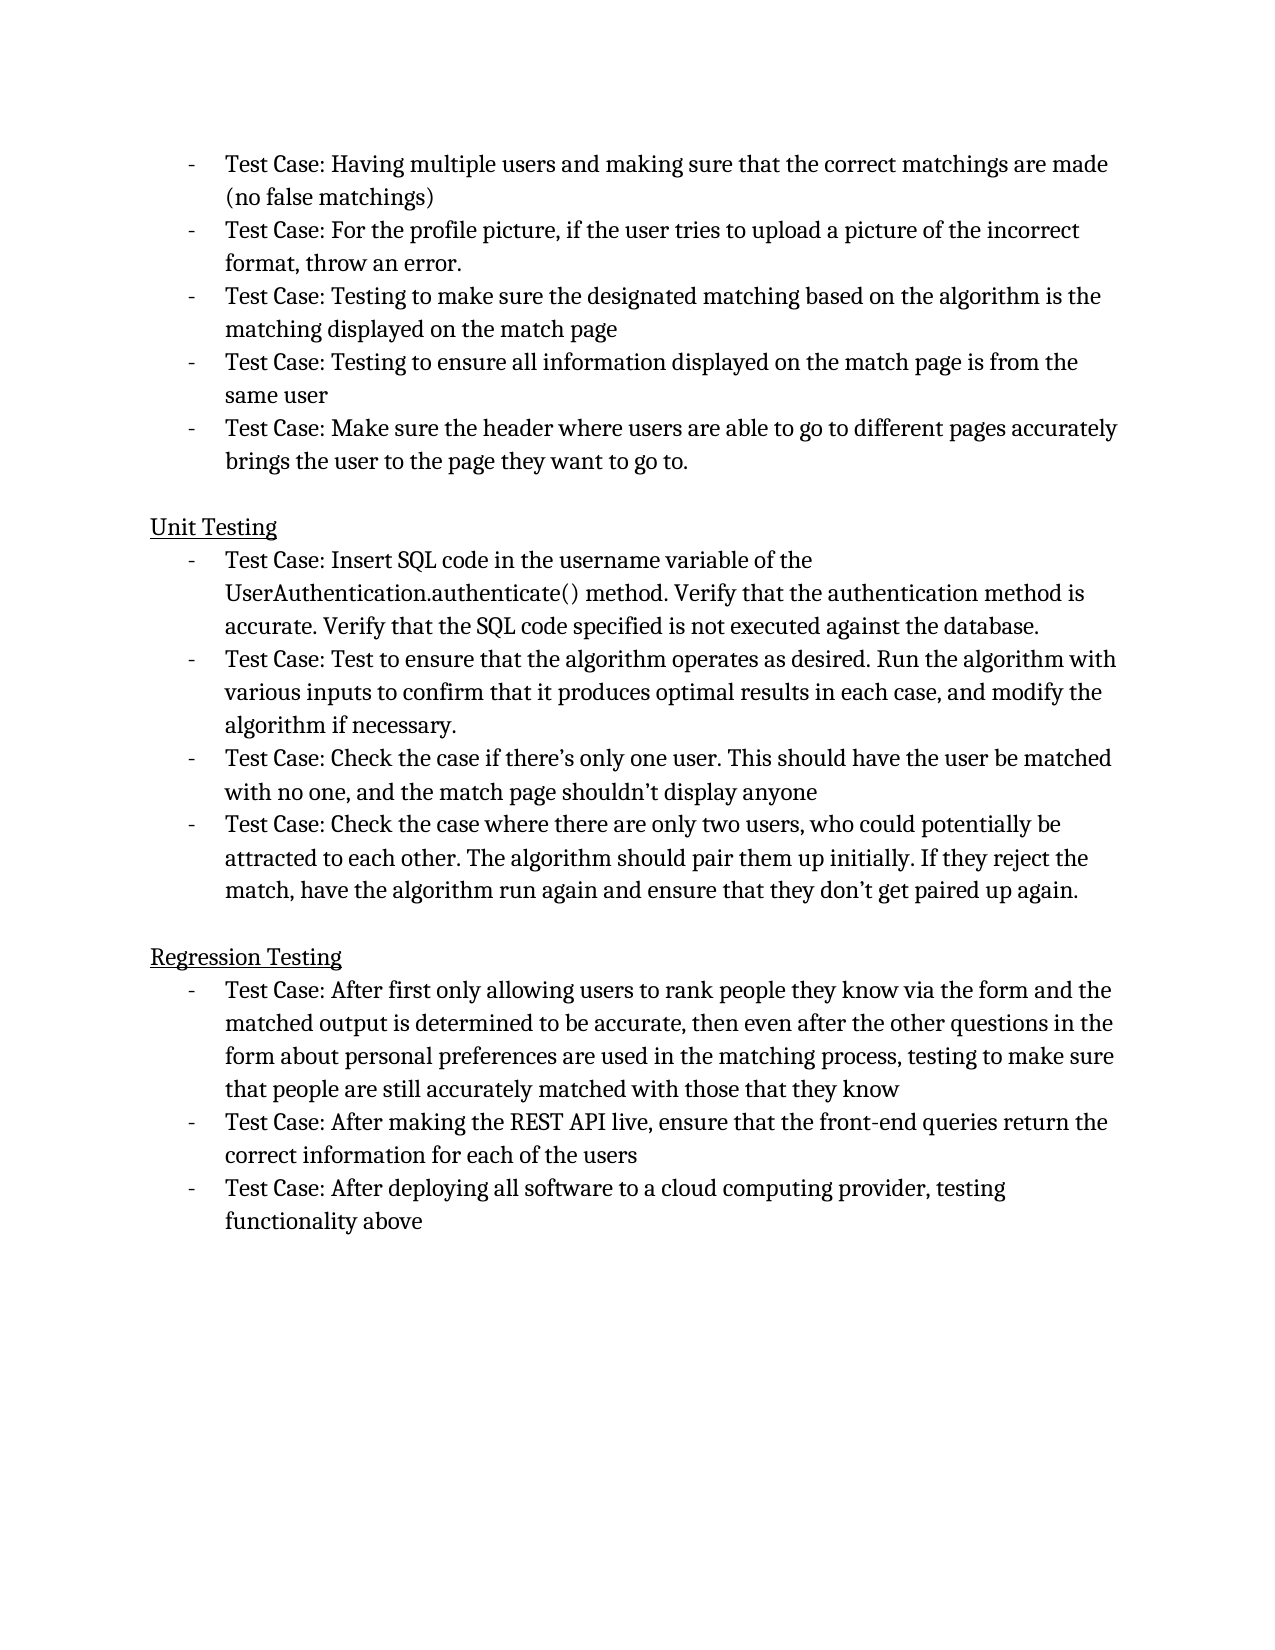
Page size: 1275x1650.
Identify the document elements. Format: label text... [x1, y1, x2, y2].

text Regression Testing [150, 942, 1125, 971]
list Test Case: Test to ensure that the algorithm operates as desired. Run the algorithm with various inputs to confirm that it produces optimal results in each case, and modify the algorithm if necessary. [187, 645, 1125, 740]
list Test Case: After first only allowing users to rank people they know via the form and the matched output is determined to be accurate, then even after the other questions in the form about personal preferences are used in the matching process, testing to make sure that people are still accurately matched with those that they know [187, 976, 1125, 1103]
list Test Case: After making the REST API live, ensure that the front-end queries return the correct information for each of the users [187, 1108, 1125, 1169]
list Test Case: Check the case where there are only two users, who could potentially be attracted to each other. The algorithm should pair them up initially. If they reject the match, have the algorithm run again and ensure that they don’t get paired up again. [187, 810, 1125, 905]
list Test Case: Having multiple users and making sure that the correct matchings are made (no false matchings) [187, 150, 1125, 212]
text Unit Testing [150, 513, 1125, 542]
list Test Case: For the profile picture, if the user tries to upload a picture of the incorrect format, throw an error. [187, 216, 1125, 278]
list Test Case: Check the case if there’s only one user. This should have the user be matched with no one, and the match page shouldn’t display anyone [187, 744, 1125, 806]
list Test Case: Insert SQL code in the username variable of the UserAuthentication.authenticate() method. Verify that the authentication method is accurate. Verify that the SQL code specified is not executed against the database. [187, 546, 1125, 641]
list Test Case: After deploying all software to a cloud computing provider, testing functionality above [187, 1174, 1125, 1235]
list Test Case: Testing to make sure the designated matching based on the algorithm is the matching displayed on the match page [187, 282, 1125, 344]
list Test Case: Make sure the header where users are able to go to different pages accurately brings the user to the page they want to go to. [187, 414, 1125, 476]
list Test Case: Testing to ensure all information displayed on the match page is from the same user [187, 348, 1125, 410]
